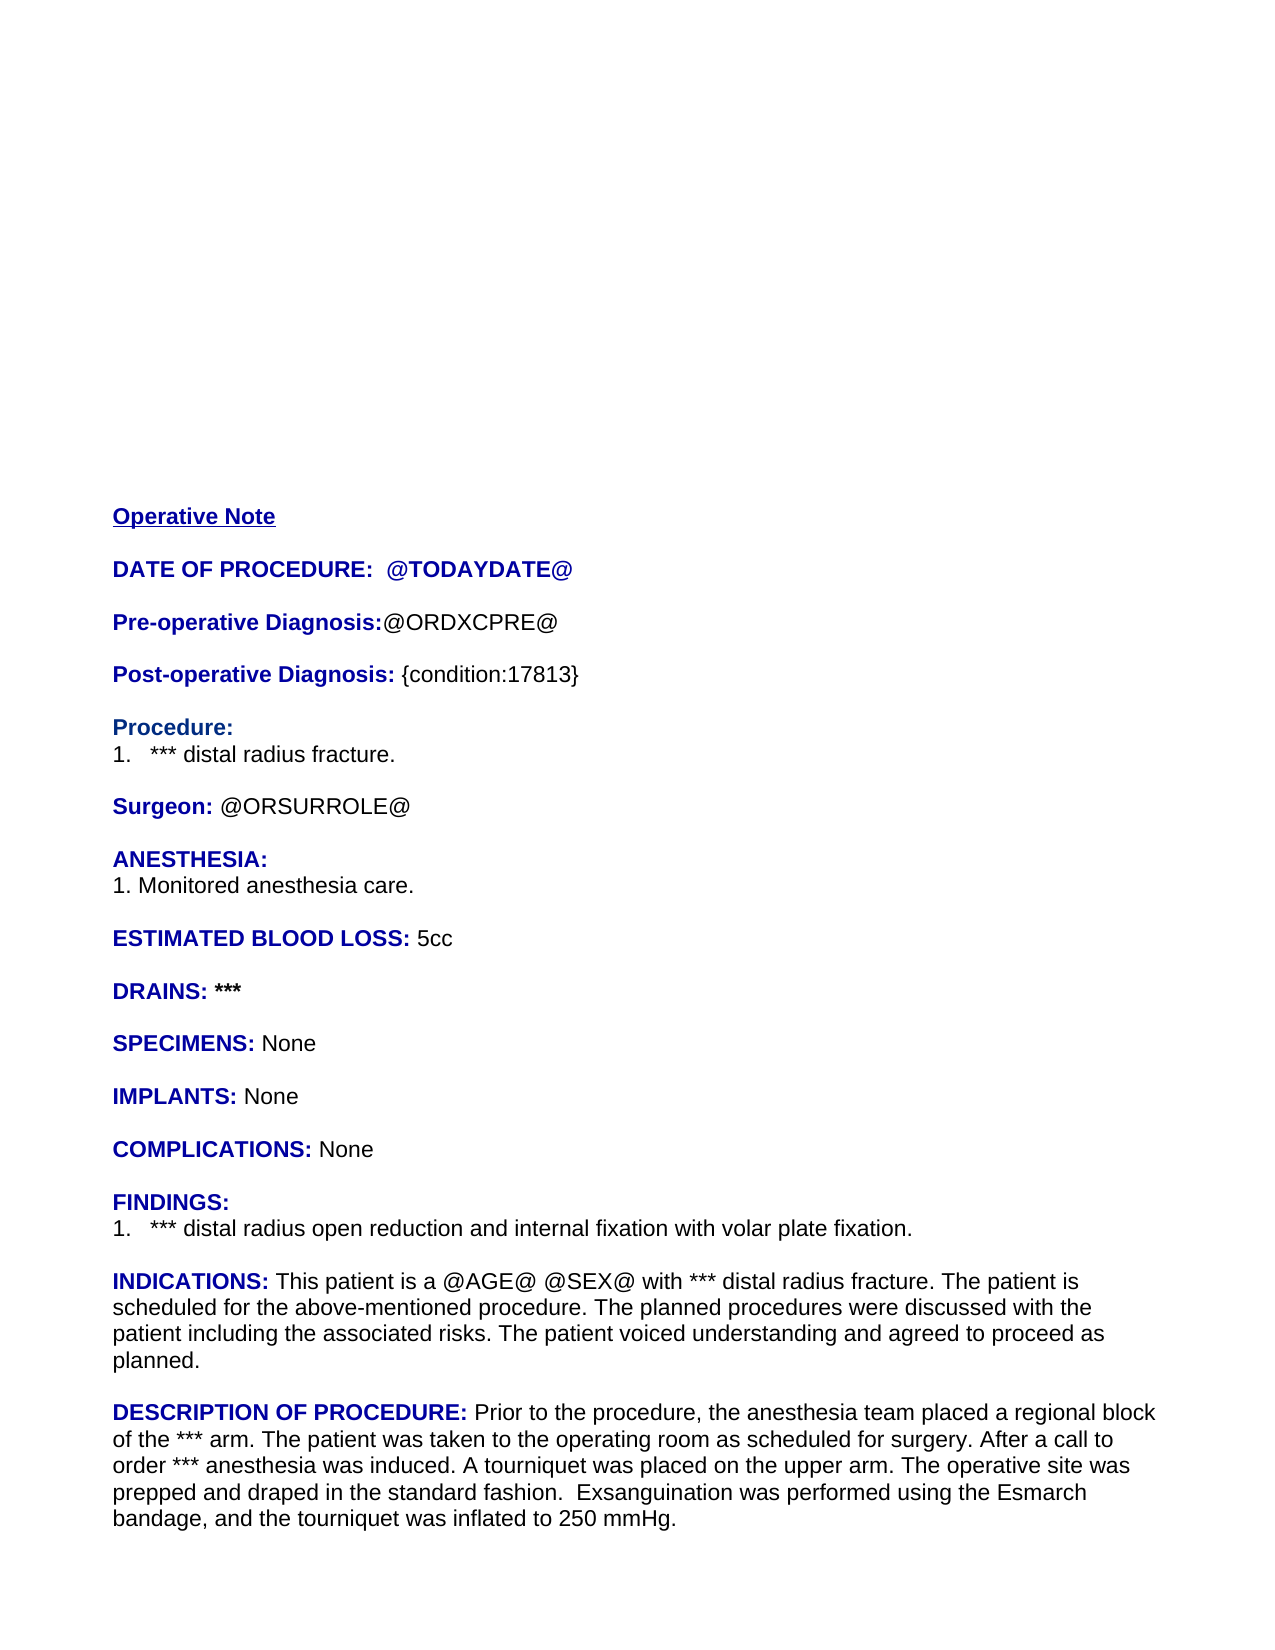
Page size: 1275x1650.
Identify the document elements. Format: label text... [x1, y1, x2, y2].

text COMPLICATIONS: None [112, 1136, 1162, 1162]
text DRAINS: *** [112, 978, 1162, 1004]
text ANESTHESIA: [112, 846, 1162, 872]
text SPECIMENS: None [112, 1030, 1162, 1057]
text Procedure: [112, 714, 1162, 741]
text Surgeon: @ORSURROLE@ [112, 793, 1162, 819]
text FINDINGS: [112, 1188, 1162, 1215]
text DATE OF PROCEDURE: @TODAYDATE@ [112, 556, 1162, 582]
text Post-operative Diagnosis: {condition:17813} [112, 661, 1162, 688]
text Pre-operative Diagnosis:@ORDXCPRE@ [112, 609, 1162, 635]
text INDICATIONS: This patient is a @AGE@ @SEX@ with *** distal radius fracture. The patient is scheduled for the above-mentioned procedure. The planned procedures were discussed with the patient including the associated risks. The patient voiced understanding and agreed to proceed as planned. [112, 1268, 1162, 1373]
text IMPLANTS: None [112, 1083, 1162, 1109]
text Operative Note [112, 503, 1162, 530]
text ESTIMATED BLOOD LOSS: 5cc [112, 925, 1162, 951]
text 1. Monitored anesthesia care. [112, 872, 1162, 899]
text DESCRIPTION OF PROCEDURE: Prior to the procedure, the anesthesia team placed a regional block of the *** arm. The patient was taken to the operating room as scheduled for surgery. After a call to order *** anesthesia was induced. A tourniquet was placed on the upper arm. The operative site was prepped and draped in the standard fashion. Exsanguination was performed using the Esmarch bandage, and the tourniquet was inflated to 250 mmHg. [112, 1399, 1162, 1531]
list *** distal radius open reduction and internal fixation with volar plate fixation. [112, 1215, 1162, 1241]
list *** distal radius fracture. [112, 741, 1162, 767]
